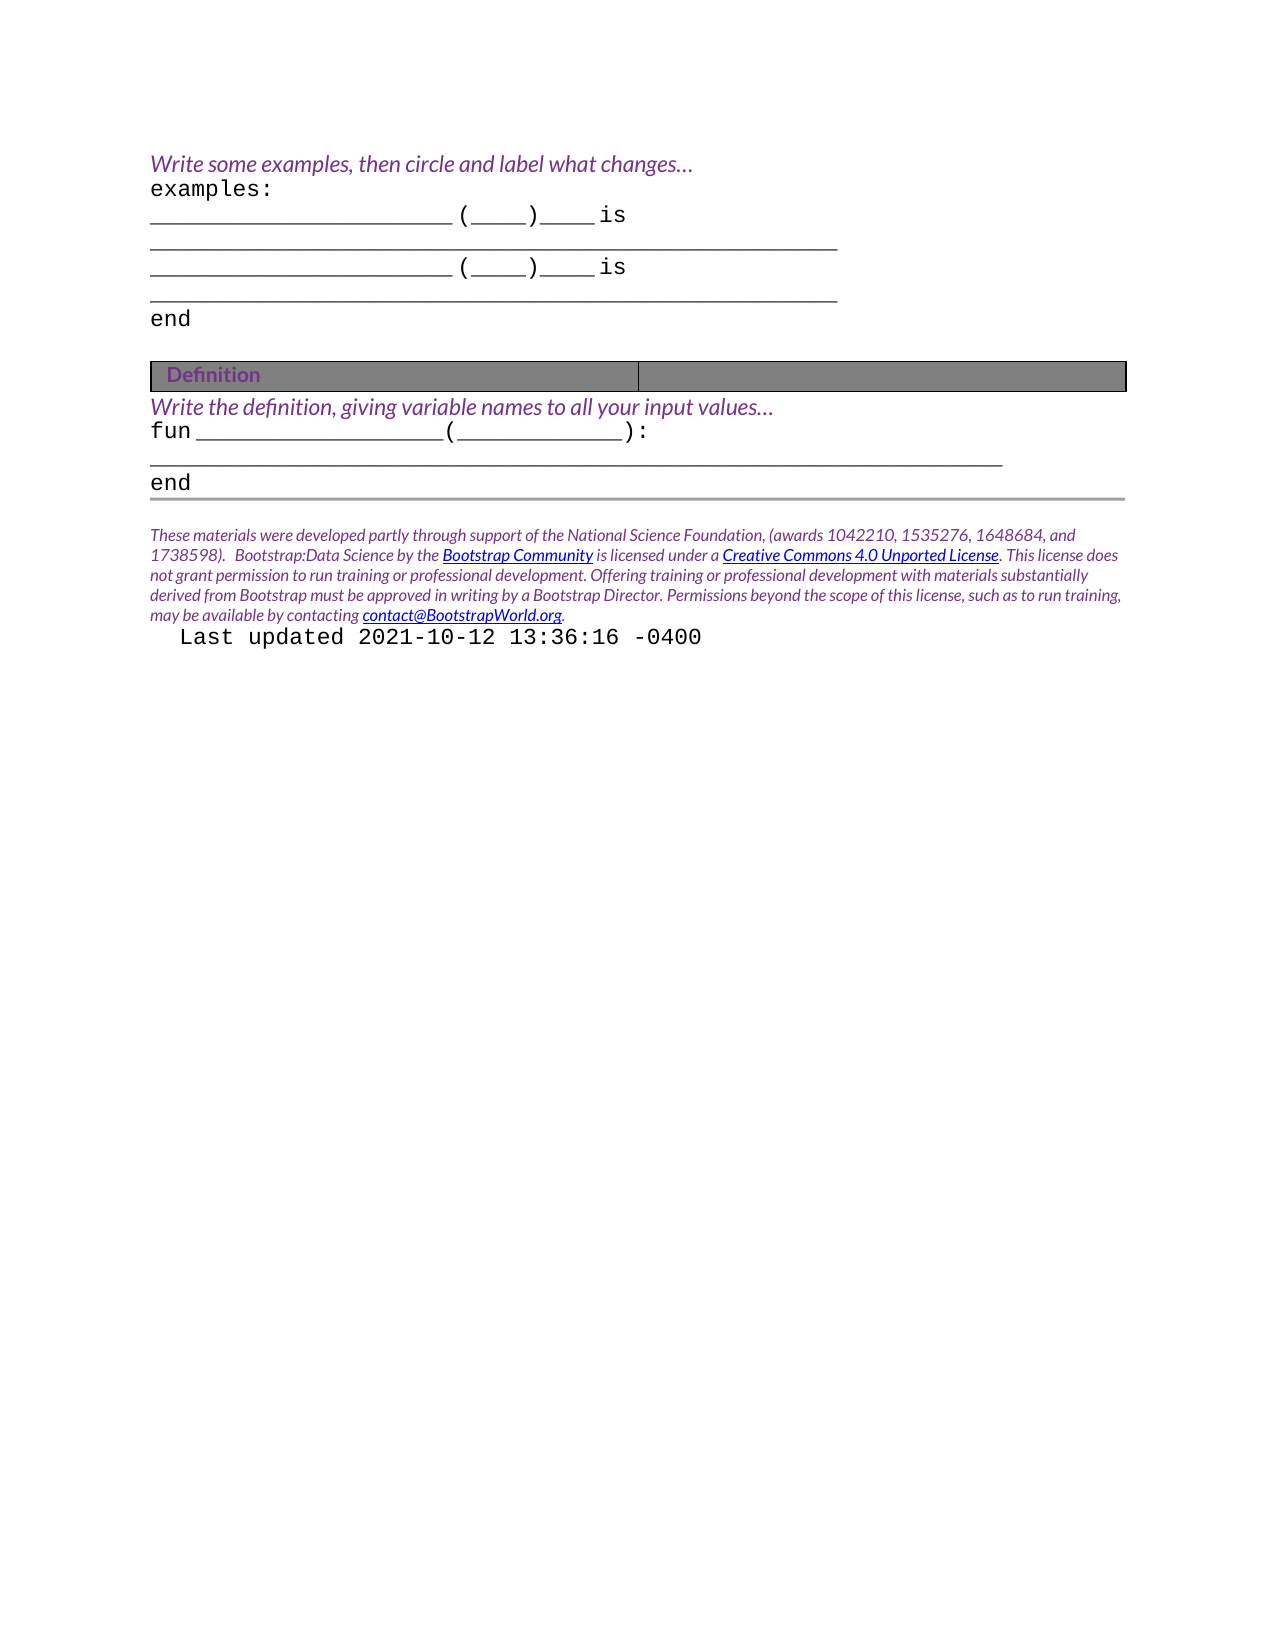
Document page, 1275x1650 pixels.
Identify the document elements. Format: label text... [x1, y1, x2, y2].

text Last updated 2021-10-12 13:36:16 -0400 [150, 625, 1125, 651]
text fun __________________(____________): [150, 420, 1125, 446]
table_header [639, 362, 1125, 391]
text Write some examples, then circle and label what changes…​ [150, 150, 1125, 177]
text ______________________________________________________________ [150, 446, 1125, 472]
text ______________________ (____)____ is __________________________________________________ [150, 203, 1125, 255]
text end [150, 307, 1125, 333]
text Write the definition, giving variable names to all your input values…​ [150, 392, 1125, 420]
text end [150, 472, 1125, 497]
text These materials were developed partly through support of the National Science Foundation, (awards 1042210, 1535276, 1648684, and 1738598). Bootstrap:Data Science by the Bootstrap Community is licensed under a Creative Commons 4.0 Unported License. This license does not grant permission to run training or professional development. Offering training or professional development with materials substantially derived from Bootstrap must be approved in writing by a Bootstrap Director. Permissions beyond the scope of this license, such as to run training, may be available by contacting contact@BootstrapWorld.org. [150, 501, 1125, 625]
table_header Definition [152, 362, 638, 391]
text examples: [150, 177, 1125, 203]
text ______________________ (____)____ is __________________________________________________ [150, 255, 1125, 307]
